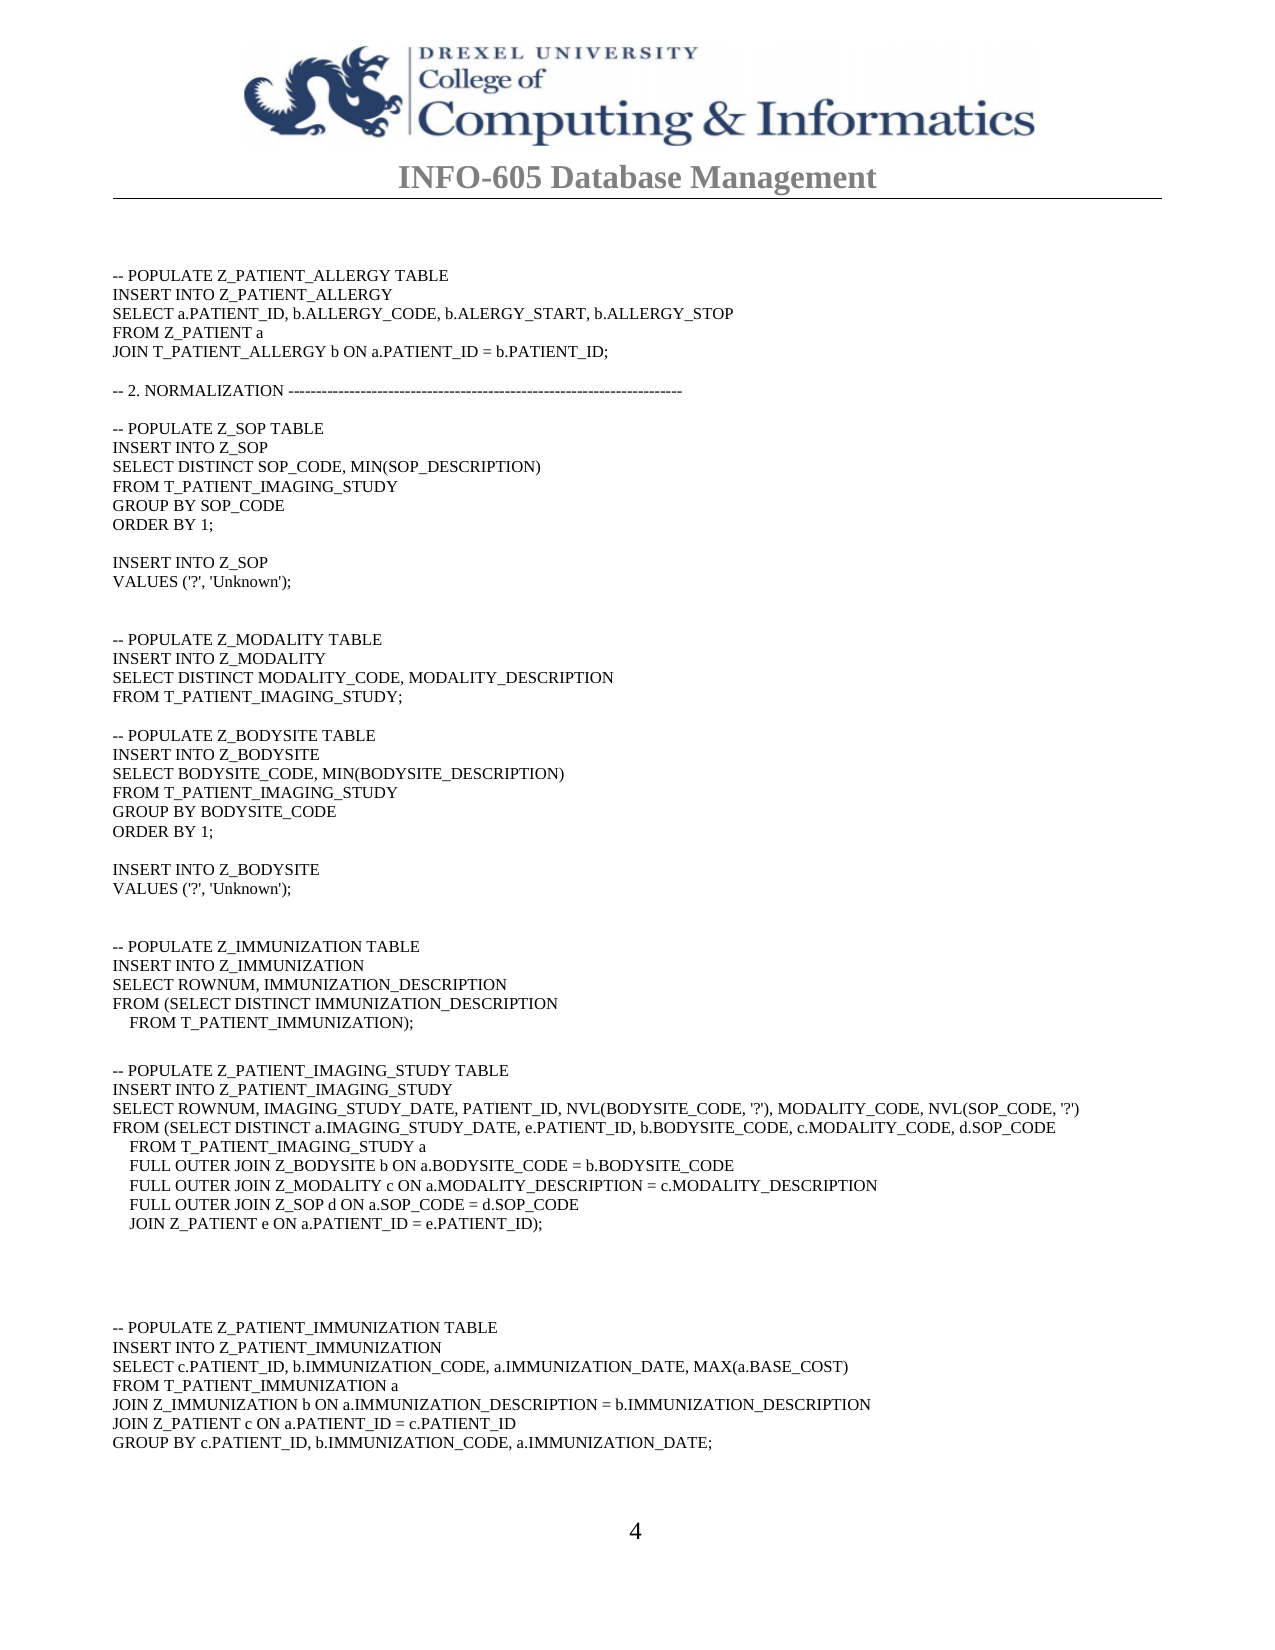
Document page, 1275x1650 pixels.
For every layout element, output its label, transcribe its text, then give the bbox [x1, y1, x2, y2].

text -- POPULATE Z_IMMUNIZATION TABLE [112, 936, 1162, 956]
text INSERT INTO Z_PATIENT_IMAGING_STUDY [112, 1079, 1162, 1099]
text JOIN T_PATIENT_ALLERGY b ON a.PATIENT_ID = b.PATIENT_ID; [112, 342, 1162, 361]
text SELECT BODYSITE_CODE, MIN(BODYSITE_DESCRIPTION) [112, 764, 1162, 783]
text -- POPULATE Z_PATIENT_ALLERGY TABLE [112, 266, 1162, 285]
text FROM Z_PATIENT a [112, 323, 1162, 342]
text -- POPULATE Z_PATIENT_IMAGING_STUDY TABLE [112, 1060, 1162, 1079]
text SELECT ROWNUM, IMAGING_STUDY_DATE, PATIENT_ID, NVL(BODYSITE_CODE, '?'), MODALITY_CODE, NVL(SOP_CODE, '?') [112, 1099, 1162, 1118]
text -- POPULATE Z_PATIENT_IMMUNIZATION TABLE [112, 1318, 1162, 1337]
text FROM (SELECT DISTINCT a.IMAGING_STUDY_DATE, e.PATIENT_ID, b.BODYSITE_CODE, c.MODALITY_CODE, d.SOP_CODE [112, 1118, 1162, 1137]
text -- POPULATE Z_MODALITY TABLE [112, 630, 1162, 649]
text INSERT INTO Z_PATIENT_ALLERGY [112, 285, 1162, 304]
text JOIN Z_PATIENT e ON a.PATIENT_ID = e.PATIENT_ID); [112, 1214, 1162, 1233]
text -- POPULATE Z_SOP TABLE [112, 419, 1162, 438]
text -- 2. NORMALIZATION ----------------------------------------------------------------------- [112, 381, 1162, 400]
text GROUP BY SOP_CODE [112, 496, 1162, 515]
text JOIN Z_IMMUNIZATION b ON a.IMMUNIZATION_DESCRIPTION = b.IMMUNIZATION_DESCRIPTION [112, 1395, 1162, 1414]
text SELECT c.PATIENT_ID, b.IMMUNIZATION_CODE, a.IMMUNIZATION_DATE, MAX(a.BASE_COST) [112, 1357, 1162, 1376]
text FROM T_PATIENT_IMAGING_STUDY [112, 783, 1162, 802]
text SELECT a.PATIENT_ID, b.ALLERGY_CODE, b.ALERGY_START, b.ALLERGY_STOP [112, 304, 1162, 323]
text FULL OUTER JOIN Z_SOP d ON a.SOP_CODE = d.SOP_CODE [112, 1194, 1162, 1214]
text INSERT INTO Z_BODYSITE [112, 745, 1162, 764]
text FULL OUTER JOIN Z_BODYSITE b ON a.BODYSITE_CODE = b.BODYSITE_CODE [112, 1156, 1162, 1175]
text FROM T_PATIENT_IMAGING_STUDY a [112, 1137, 1162, 1156]
picture [142, 0, 1133, 158]
text SELECT ROWNUM, IMMUNIZATION_DESCRIPTION [112, 975, 1162, 994]
text SELECT DISTINCT SOP_CODE, MIN(SOP_DESCRIPTION) [112, 457, 1162, 476]
text FROM (SELECT DISTINCT IMMUNIZATION_DESCRIPTION [112, 994, 1162, 1013]
text VALUES ('?', 'Unknown'); [112, 572, 1162, 591]
text INSERT INTO Z_SOP [112, 553, 1162, 572]
text ORDER BY 1; [112, 821, 1162, 841]
text FROM T_PATIENT_IMMUNIZATION a [112, 1376, 1162, 1395]
text FULL OUTER JOIN Z_MODALITY c ON a.MODALITY_DESCRIPTION = c.MODALITY_DESCRIPTION [112, 1175, 1162, 1194]
text FROM T_PATIENT_IMAGING_STUDY; [112, 687, 1162, 706]
text INSERT INTO Z_PATIENT_IMMUNIZATION [112, 1337, 1162, 1357]
text SELECT DISTINCT MODALITY_CODE, MODALITY_DESCRIPTION [112, 668, 1162, 687]
text VALUES ('?', 'Unknown'); [112, 879, 1162, 898]
text JOIN Z_PATIENT c ON a.PATIENT_ID = c.PATIENT_ID [112, 1414, 1162, 1433]
text INSERT INTO Z_IMMUNIZATION [112, 956, 1162, 975]
text INSERT INTO Z_BODYSITE [112, 860, 1162, 879]
text INSERT INTO Z_MODALITY [112, 649, 1162, 668]
text ORDER BY 1; [112, 515, 1162, 534]
text GROUP BY c.PATIENT_ID, b.IMMUNIZATION_CODE, a.IMMUNIZATION_DATE; [112, 1433, 1162, 1452]
text INSERT INTO Z_SOP [112, 438, 1162, 457]
text FROM T_PATIENT_IMAGING_STUDY [112, 476, 1162, 496]
text GROUP BY BODYSITE_CODE [112, 802, 1162, 821]
text FROM T_PATIENT_IMMUNIZATION); [112, 1013, 1162, 1032]
text -- POPULATE Z_BODYSITE TABLE [112, 726, 1162, 745]
